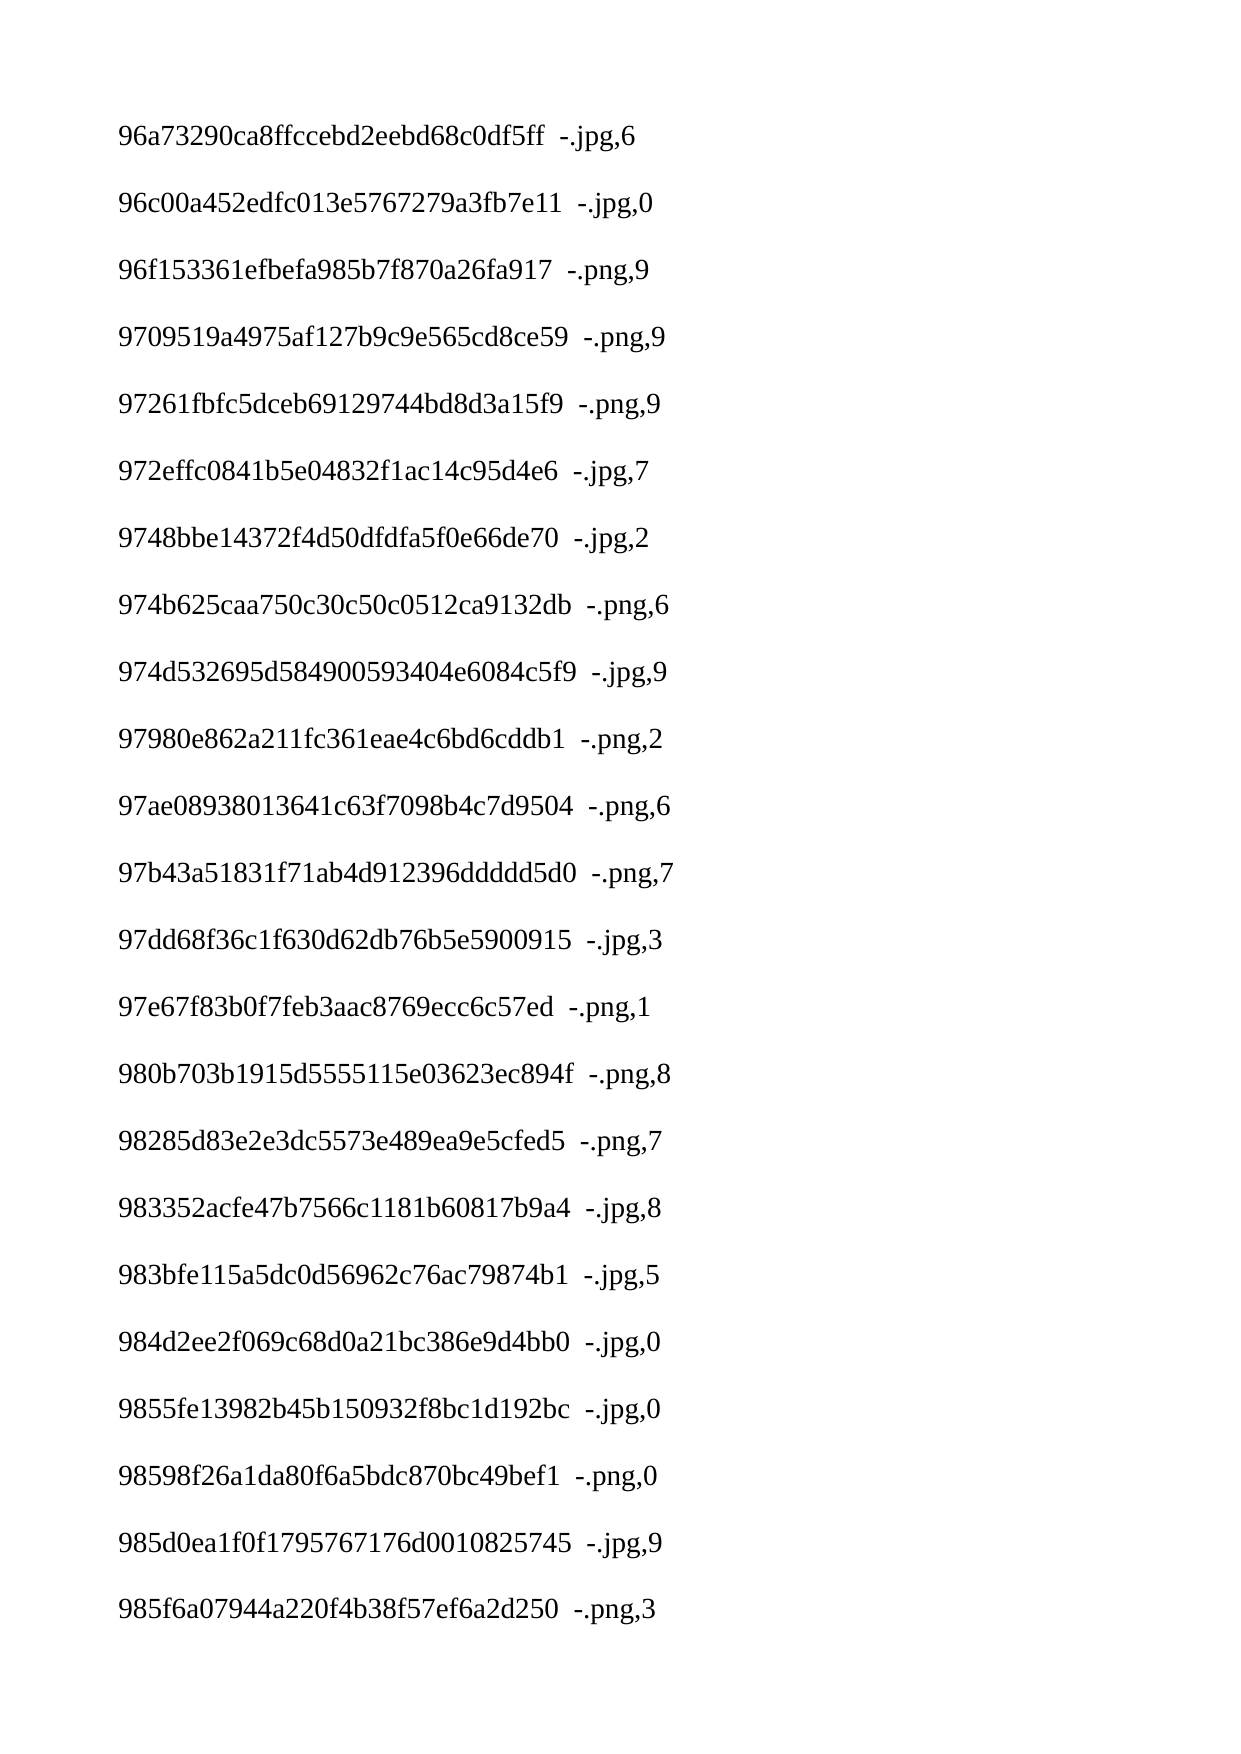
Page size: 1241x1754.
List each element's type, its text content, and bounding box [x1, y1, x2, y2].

text 97b43a51831f71ab4d912396ddddd5d0 -.png,7 [118, 855, 1122, 888]
text 984d2ee2f069c68d0a21bc386e9d4bb0 -.jpg,0 [118, 1324, 1122, 1357]
text 980b703b1915d5555115e03623ec894f -.png,8 [118, 1056, 1122, 1089]
text 96a73290ca8ffccebd2eebd68c0df5ff -.jpg,6 [118, 118, 1122, 152]
text 98598f26a1da80f6a5bdc870bc49bef1 -.png,0 [118, 1458, 1122, 1491]
text 985f6a07944a220f4b38f57ef6a2d250 -.png,3 [118, 1592, 1122, 1625]
text 9855fe13982b45b150932f8bc1d192bc -.jpg,0 [118, 1391, 1122, 1424]
text 983bfe115a5dc0d56962c76ac79874b1 -.jpg,5 [118, 1257, 1122, 1290]
text 974d532695d584900593404e6084c5f9 -.jpg,9 [118, 654, 1122, 687]
text 97e67f83b0f7feb3aac8769ecc6c57ed -.png,1 [118, 989, 1122, 1022]
text 98285d83e2e3dc5573e489ea9e5cfed5 -.png,7 [118, 1123, 1122, 1156]
text 972effc0841b5e04832f1ac14c95d4e6 -.jpg,7 [118, 453, 1122, 487]
text 9748bbe14372f4d50dfdfa5f0e66de70 -.jpg,2 [118, 520, 1122, 553]
text 97980e862a211fc361eae4c6bd6cddb1 -.png,2 [118, 721, 1122, 754]
text 97ae08938013641c63f7098b4c7d9504 -.png,6 [118, 788, 1122, 821]
text 96f153361efbefa985b7f870a26fa917 -.png,9 [118, 252, 1122, 286]
text 97dd68f36c1f630d62db76b5e5900915 -.jpg,3 [118, 922, 1122, 955]
text 974b625caa750c30c50c0512ca9132db -.png,6 [118, 587, 1122, 621]
text 97261fbfc5dceb69129744bd8d3a15f9 -.png,9 [118, 386, 1122, 419]
text 983352acfe47b7566c1181b60817b9a4 -.jpg,8 [118, 1190, 1122, 1223]
text 985d0ea1f0f1795767176d0010825745 -.jpg,9 [118, 1525, 1122, 1558]
text 9709519a4975af127b9c9e565cd8ce59 -.png,9 [118, 319, 1122, 353]
text 96c00a452edfc013e5767279a3fb7e11 -.jpg,0 [118, 185, 1122, 219]
